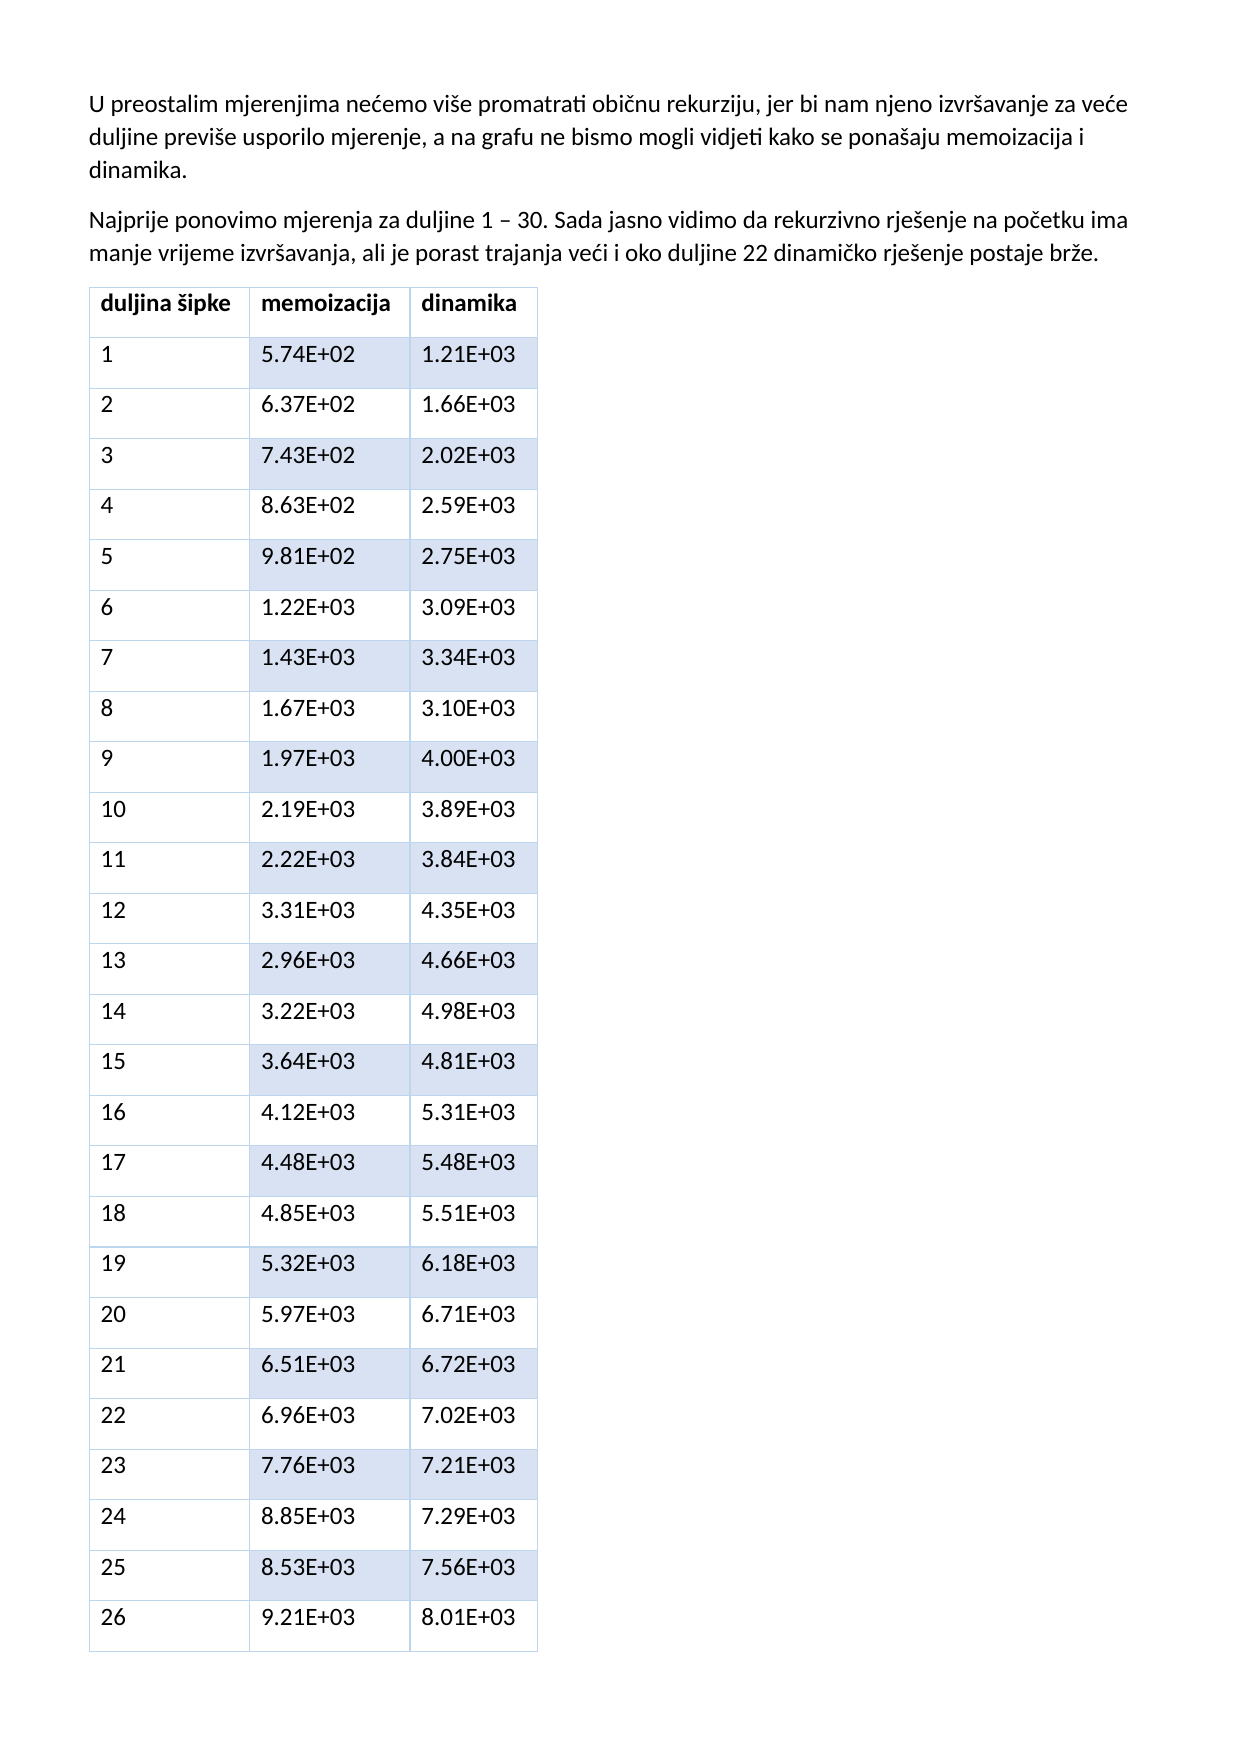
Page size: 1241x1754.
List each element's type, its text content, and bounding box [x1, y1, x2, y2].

table_cell 8.01E+03 [411, 1601, 537, 1651]
table_cell 8.53E+03 [250, 1551, 409, 1600]
table_cell 6.51E+03 [250, 1349, 409, 1398]
table_cell 18 [90, 1197, 249, 1246]
table_cell 22 [90, 1399, 249, 1448]
table_cell 7.76E+03 [250, 1450, 409, 1499]
table_cell 9 [90, 742, 249, 792]
table_cell 5.31E+03 [411, 1096, 537, 1145]
table_cell 7.21E+03 [411, 1450, 537, 1499]
table_cell 4.12E+03 [250, 1096, 409, 1145]
table_cell 4 [90, 490, 249, 539]
table_cell 5.51E+03 [411, 1197, 537, 1246]
table_cell 1 [90, 338, 249, 388]
table_cell 3.64E+03 [250, 1045, 409, 1095]
table_cell 1.22E+03 [250, 591, 409, 640]
table_cell 11 [90, 843, 249, 893]
table_header dinamika [411, 288, 537, 337]
table_cell 8.85E+03 [250, 1500, 409, 1549]
table_cell 26 [90, 1601, 249, 1651]
table_cell 5.32E+03 [250, 1248, 409, 1297]
table_cell 3.89E+03 [411, 793, 537, 842]
table_cell 25 [90, 1551, 249, 1600]
table_cell 5.97E+03 [250, 1298, 409, 1347]
table_cell 3.22E+03 [250, 995, 409, 1044]
table_cell 1.97E+03 [250, 742, 409, 792]
table_cell 7.43E+02 [250, 439, 409, 489]
table_cell 6.37E+02 [250, 389, 409, 438]
table_cell 24 [90, 1500, 249, 1549]
table_cell 19 [90, 1248, 249, 1297]
table_cell 8.63E+02 [250, 490, 409, 539]
table_cell 1.43E+03 [250, 641, 409, 691]
table_cell 9.81E+02 [250, 540, 409, 590]
table_cell 1.21E+03 [411, 338, 537, 388]
table_cell 4.66E+03 [411, 944, 537, 994]
table_header memoizacija [250, 288, 409, 337]
table_cell 12 [90, 894, 249, 943]
table_cell 1.67E+03 [250, 692, 409, 741]
table_cell 2.75E+03 [411, 540, 537, 590]
table_cell 5.48E+03 [411, 1146, 537, 1196]
table_cell 16 [90, 1096, 249, 1145]
table_cell 7.29E+03 [411, 1500, 537, 1549]
table_cell 3 [90, 439, 249, 489]
table_cell 4.48E+03 [250, 1146, 409, 1196]
table_cell 2.19E+03 [250, 793, 409, 842]
table_cell 6 [90, 591, 249, 640]
table_cell 2.02E+03 [411, 439, 537, 489]
table_cell 7 [90, 641, 249, 691]
table_cell 3.34E+03 [411, 641, 537, 691]
table_cell 2 [90, 389, 249, 438]
table_cell 2.96E+03 [250, 944, 409, 994]
table_cell 3.84E+03 [411, 843, 537, 893]
table_cell 8 [90, 692, 249, 741]
table_cell 6.72E+03 [411, 1349, 537, 1398]
table_cell 23 [90, 1450, 249, 1499]
table_cell 10 [90, 793, 249, 842]
table_cell 3.10E+03 [411, 692, 537, 741]
table_cell 4.35E+03 [411, 894, 537, 943]
table_cell 3.31E+03 [250, 894, 409, 943]
table_cell 4.85E+03 [250, 1197, 409, 1246]
table_cell 9.21E+03 [250, 1601, 409, 1651]
table_cell 2.22E+03 [250, 843, 409, 893]
table_cell 20 [90, 1298, 249, 1347]
table_cell 7.56E+03 [411, 1551, 537, 1600]
table_cell 6.96E+03 [250, 1399, 409, 1448]
table_cell 1.66E+03 [411, 389, 537, 438]
table_cell 17 [90, 1146, 249, 1196]
table_cell 13 [90, 944, 249, 994]
table_cell 2.59E+03 [411, 490, 537, 539]
table_cell 4.81E+03 [411, 1045, 537, 1095]
table_cell 6.18E+03 [411, 1248, 537, 1297]
table_cell 7.02E+03 [411, 1399, 537, 1448]
text Najprije ponovimo mjerenja za duljine 1 – 30. Sada jasno vidimo da rekurzivno rješenje na početku ima manje vrijeme izvršavanja, ali je porast trajanja veći i oko duljine 22 dinamičko rješenje postaje brže. [89, 204, 1152, 267]
table_cell 3.09E+03 [411, 591, 537, 640]
table_cell 5 [90, 540, 249, 590]
table_cell 5.74E+02 [250, 338, 409, 388]
text U preostalim mjerenjima nećemo više promatrati običnu rekurziju, jer bi nam njeno izvršavanje za veće duljine previše usporilo mjerenje, a na grafu ne bismo mogli vidjeti kako se ponašaju memoizacija i dinamika. [89, 89, 1152, 185]
table_header duljina šipke [90, 288, 249, 337]
table_cell 21 [90, 1349, 249, 1398]
table_cell 15 [90, 1045, 249, 1095]
table_cell 4.00E+03 [411, 742, 537, 792]
table_cell 6.71E+03 [411, 1298, 537, 1347]
table_cell 4.98E+03 [411, 995, 537, 1044]
table_cell 14 [90, 995, 249, 1044]
